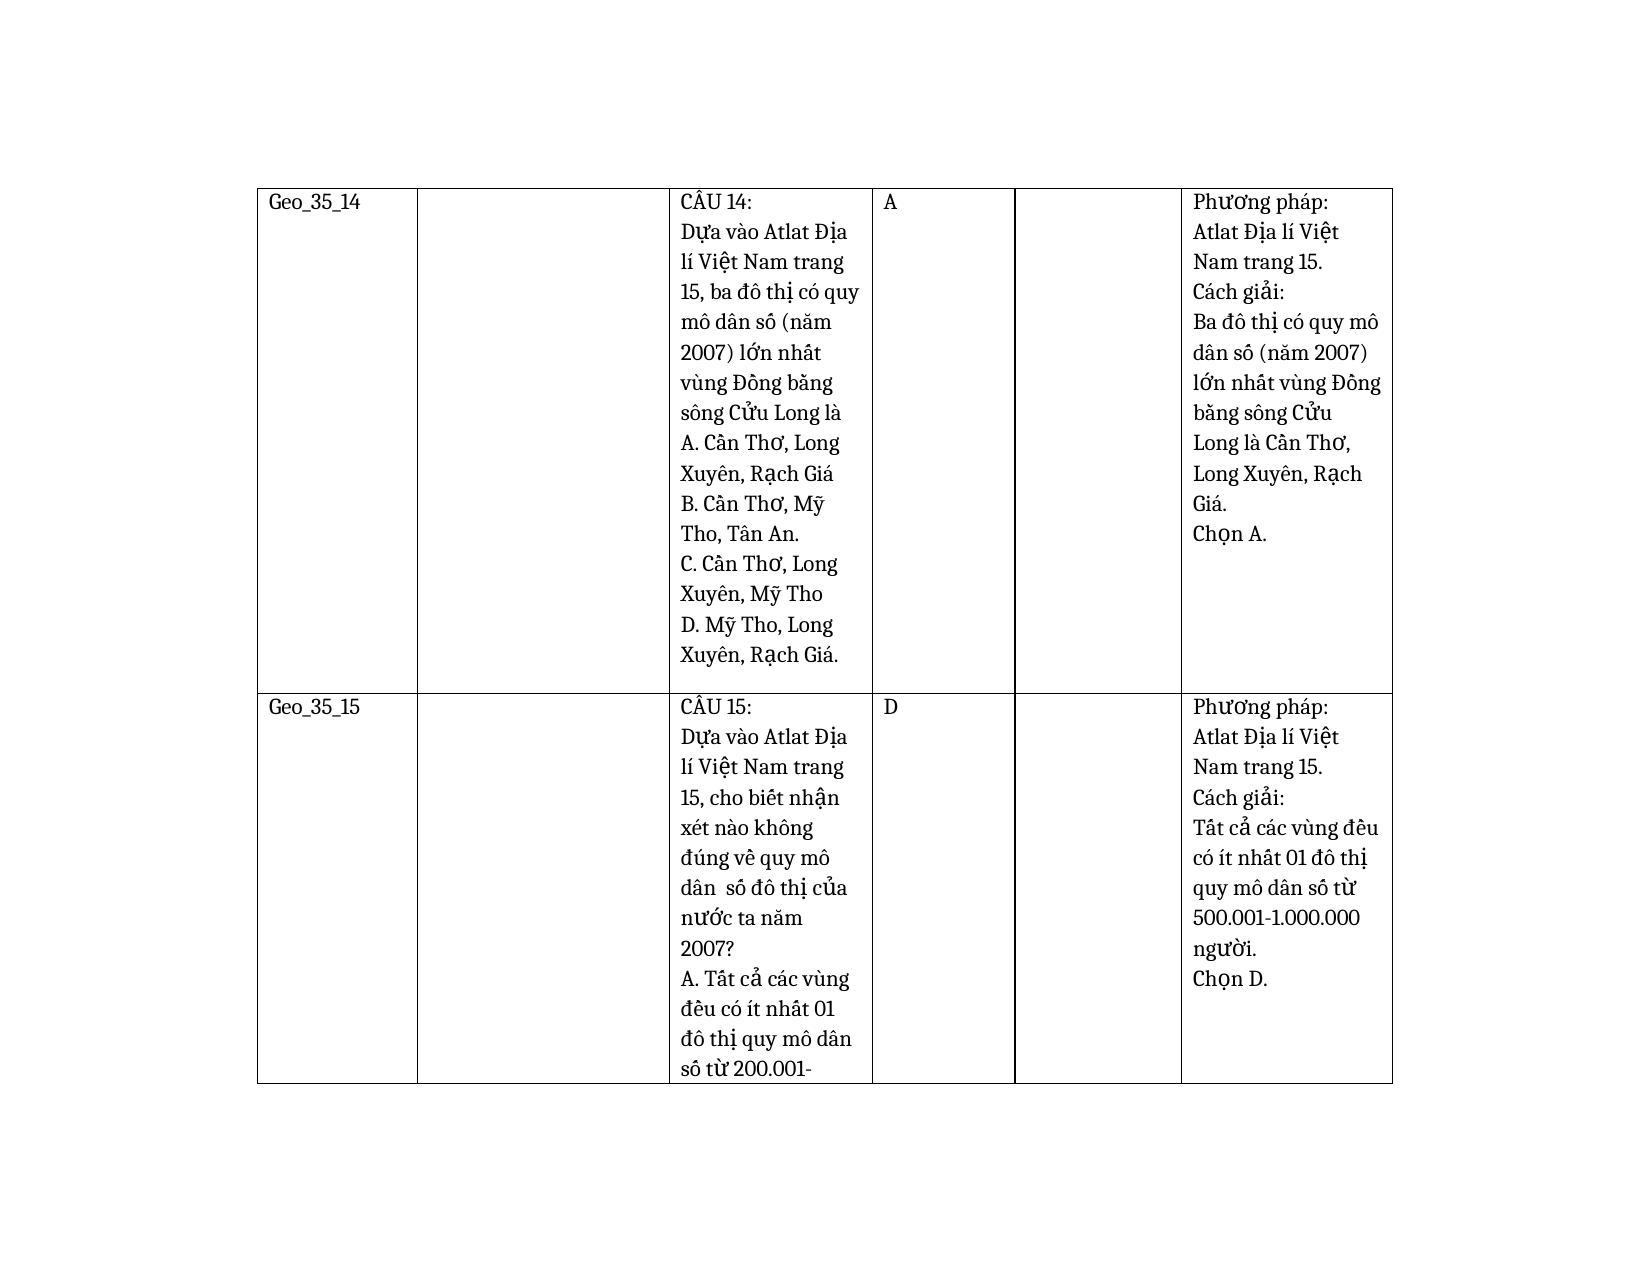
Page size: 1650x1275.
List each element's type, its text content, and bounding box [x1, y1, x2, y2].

table_cell [1016, 189, 1181, 693]
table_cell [1182, 694, 1392, 1083]
table_cell Phương pháp: Atlat Địa lí Việt Nam trang 15. Cách giải: Ba đô thị có quy mô dân số (năm 2007) lớn nhất vùng Đồng bằng sông Cửu Long là Cần Thơ, Long Xuyên, Rạch Giá. Chọn A. [1182, 189, 1392, 693]
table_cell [670, 694, 872, 1083]
table_cell [418, 189, 669, 693]
table_cell A [873, 189, 1014, 693]
table_cell [418, 694, 669, 1083]
table_cell D [873, 694, 1014, 1083]
table_cell Geo_35_14 [258, 189, 417, 693]
table_cell Geo_35_15 [258, 694, 417, 1083]
table_cell [1016, 694, 1181, 1083]
table_cell CÂU 14: Dựa vào Atlat Địa lí Việt Nam trang 15, ba đô thị có quy mô dân số (năm 2007) lớn nhất vùng Đồng bằng sông Cửu Long là A. Cần Thơ, Long Xuyên, Rạch Giá B. Cần Thơ, Mỹ Tho, Tân An. C. Cần Thơ, Long Xuyên, Mỹ Tho D. Mỹ Tho, Long Xuyên, Rạch Giá. [670, 189, 872, 693]
